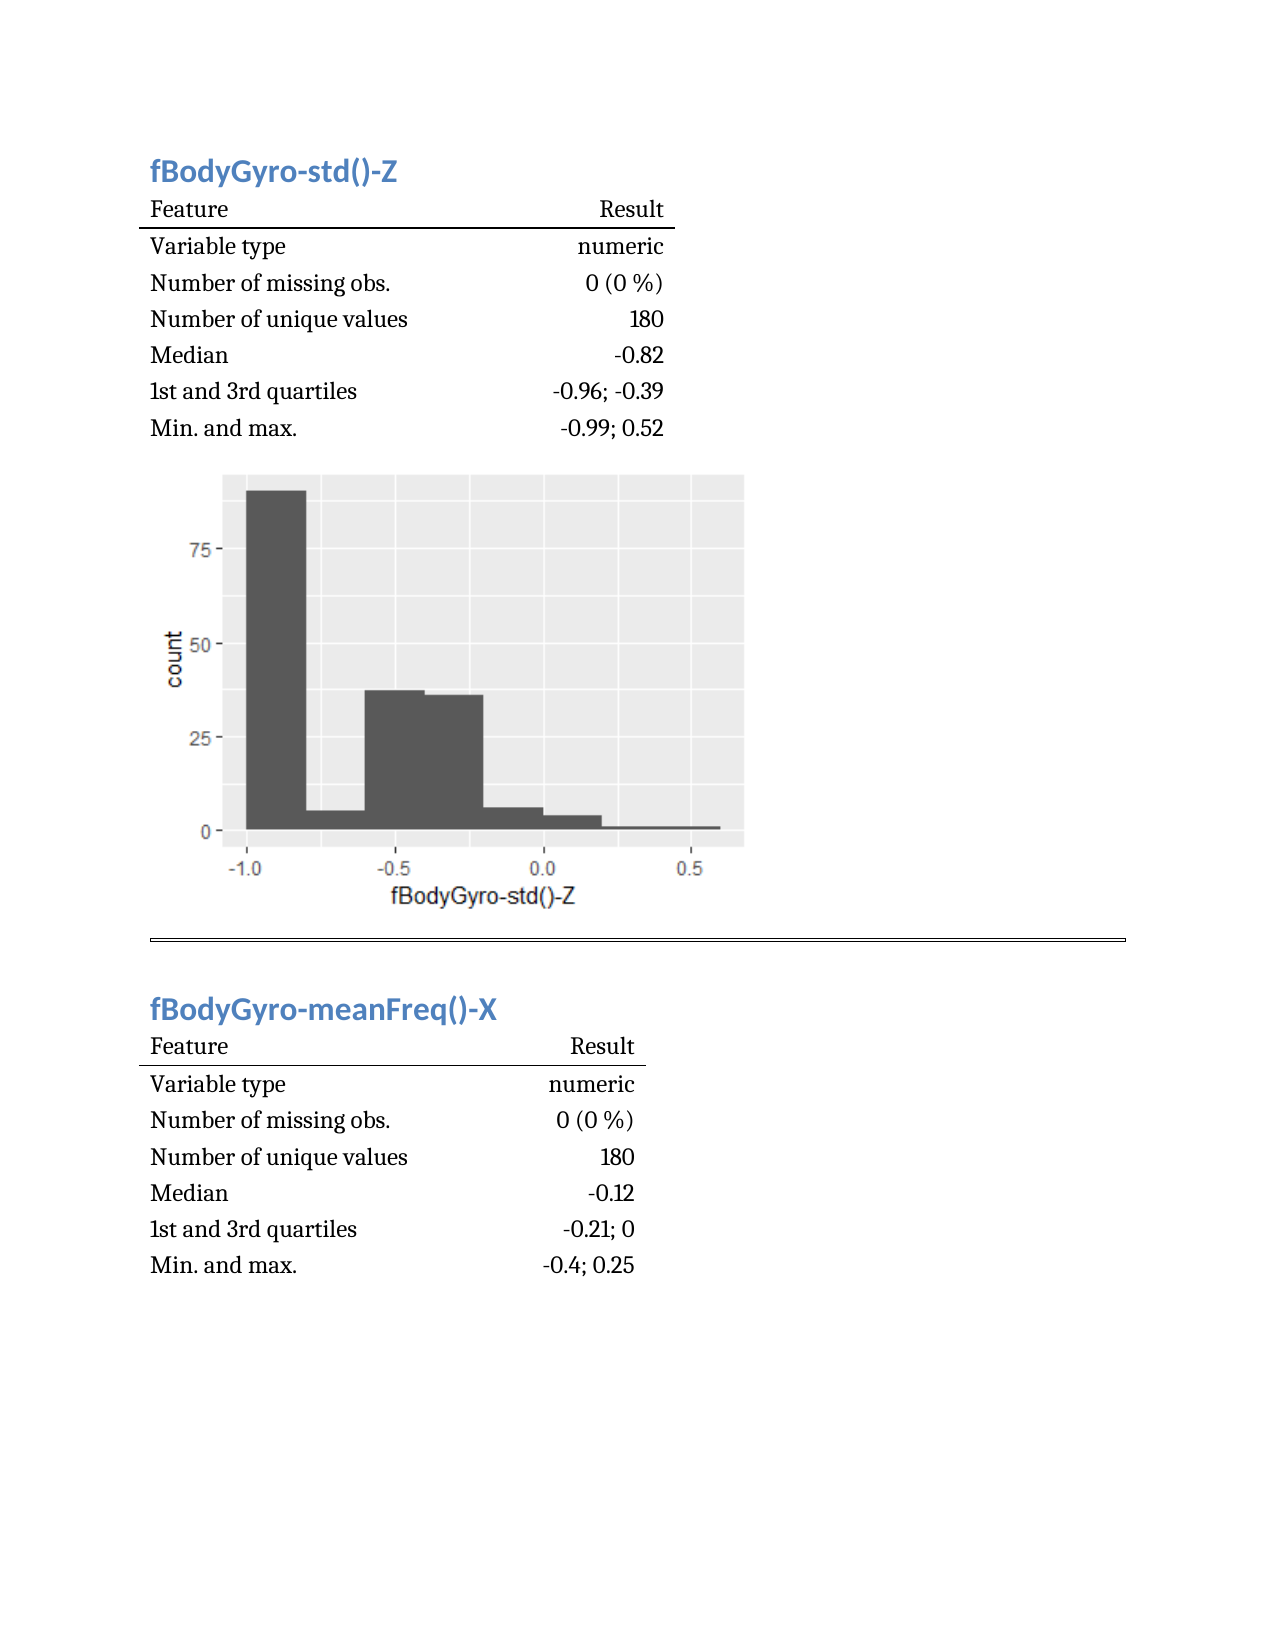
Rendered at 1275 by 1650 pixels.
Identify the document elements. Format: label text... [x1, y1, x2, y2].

table_cell 180 [495, 1139, 646, 1175]
table_cell -0.82 [497, 337, 675, 373]
table_cell 1st and 3rd quartiles [139, 374, 497, 410]
table_cell numeric [497, 229, 675, 265]
table_cell Number of unique values [139, 301, 497, 337]
table_cell -0.96; -0.39 [497, 374, 675, 410]
table_cell -0.4; 0.25 [495, 1248, 646, 1284]
table_header Result [497, 191, 675, 227]
table_header Feature [139, 191, 497, 227]
subtitle fBodyGyro-std()-Z [150, 150, 1125, 191]
table_cell 0 (0 %) [495, 1103, 646, 1139]
table_cell numeric [495, 1066, 646, 1103]
table_cell 0 (0 %) [497, 265, 675, 301]
table_cell -0.12 [495, 1175, 646, 1211]
table_cell Min. and max. [139, 1248, 495, 1284]
table_cell Number of missing obs. [139, 265, 497, 301]
table_cell Variable type [139, 1066, 495, 1103]
table_cell Variable type [139, 229, 497, 265]
table_cell Min. and max. [139, 410, 497, 446]
table_cell Median [139, 1175, 495, 1211]
table_cell Median [139, 337, 497, 373]
table_cell Number of unique values [139, 1139, 495, 1175]
table_cell Number of missing obs. [139, 1103, 495, 1139]
table_header Feature [139, 1029, 495, 1065]
subtitle fBodyGyro-meanFreq()-X [150, 988, 1125, 1028]
table_cell -0.99; 0.52 [497, 410, 675, 446]
picture [150, 464, 757, 920]
table_cell 180 [497, 301, 675, 337]
table_cell 1st and 3rd quartiles [139, 1211, 495, 1248]
table_cell -0.21; 0 [495, 1211, 646, 1248]
table_header Result [495, 1029, 646, 1065]
